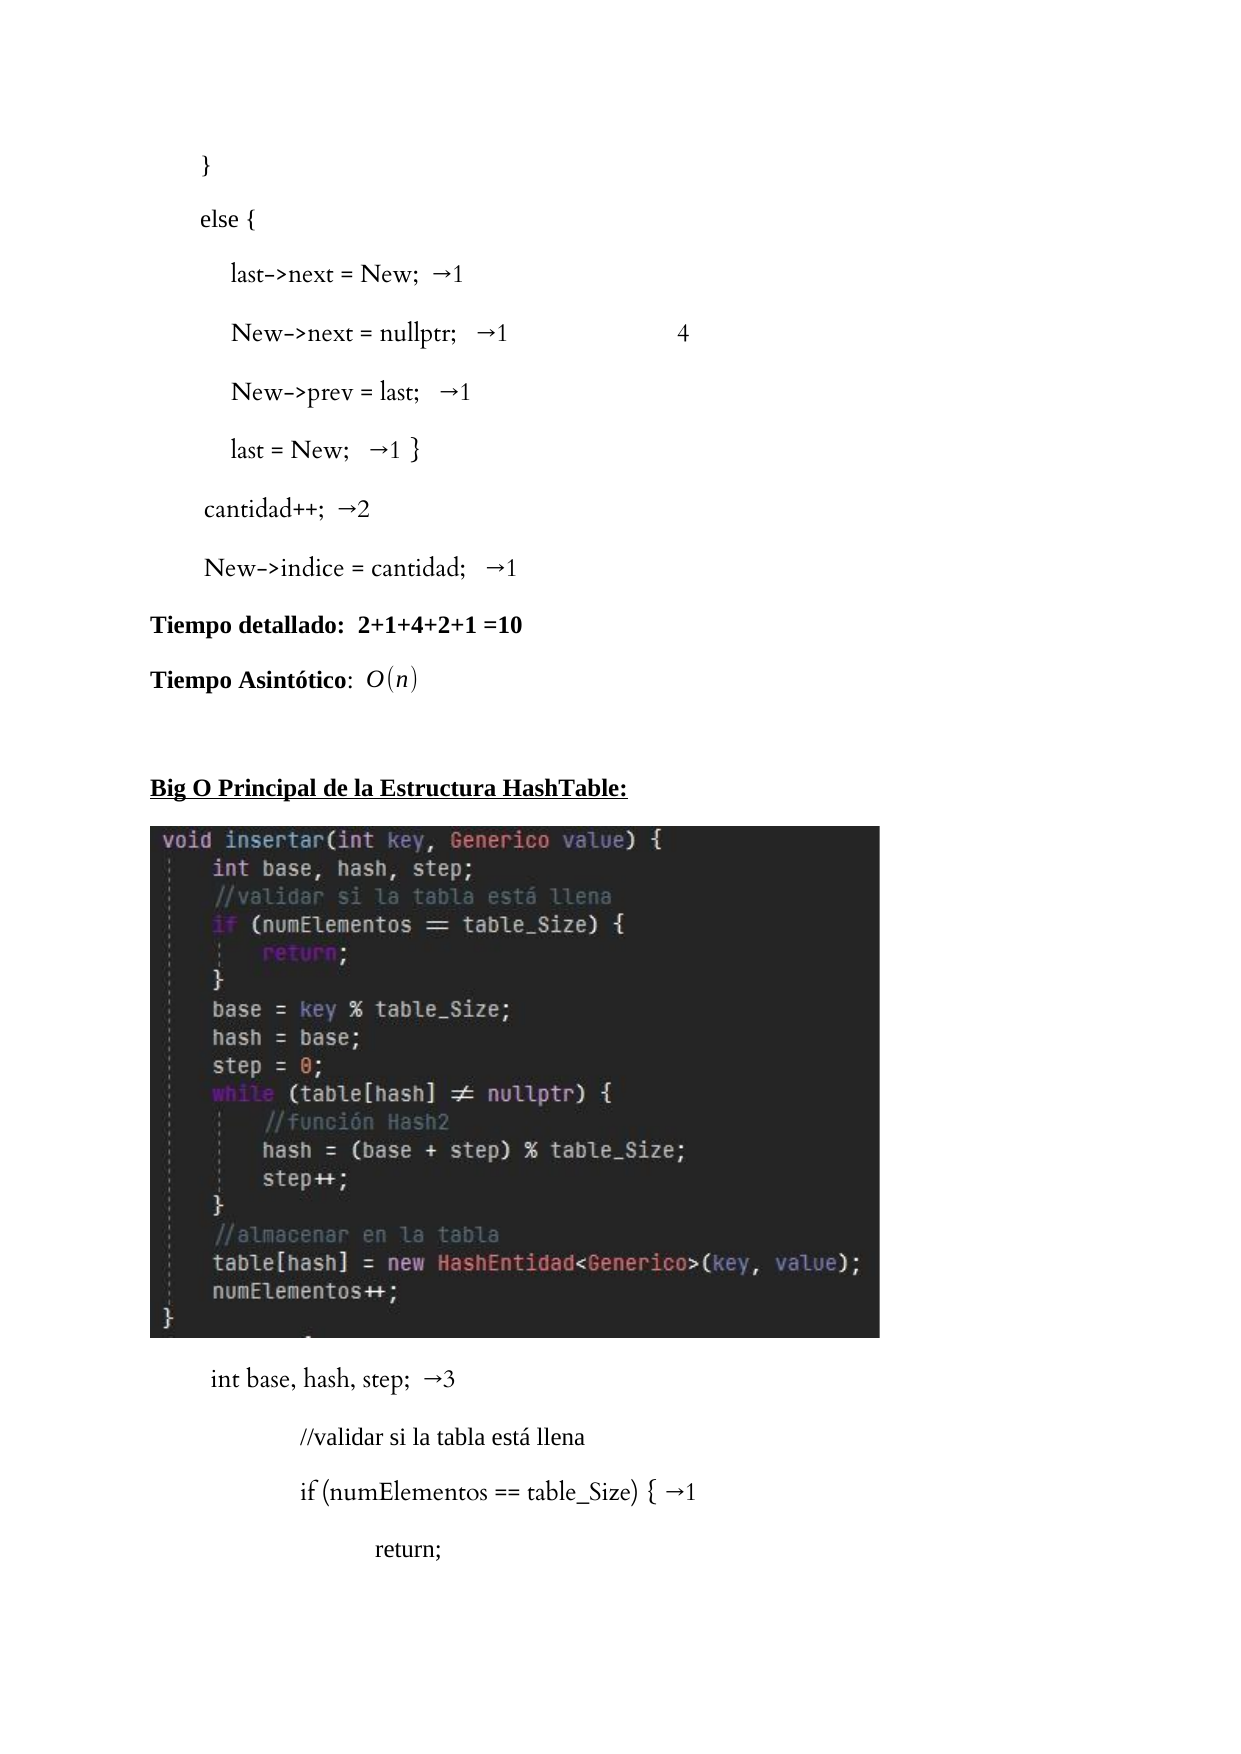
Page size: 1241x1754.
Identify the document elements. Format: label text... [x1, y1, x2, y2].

text Tiempo detallado: 2+1+4+2+1 =10 [150, 611, 1090, 639]
text New->prev = last; →1 [150, 375, 1090, 409]
picture [150, 826, 880, 1338]
text } [150, 150, 1090, 179]
text else { [150, 204, 1090, 232]
text Tiempo Asintótico: [150, 664, 1090, 694]
text if (numElementos == table_Size) { →1 [150, 1475, 1090, 1509]
text last->next = New; →1 [150, 257, 1090, 291]
text New->indice = cantidad; →1 [150, 552, 1090, 586]
text last = New; →1 } [150, 434, 1090, 468]
text //validar si la tabla está llena [150, 1422, 1090, 1450]
text cantidad++; →2 [150, 493, 1090, 527]
text int base, hash, step; →3 [150, 1363, 1090, 1397]
text New->next = nullptr; →1 4 [150, 316, 1090, 350]
text return; [150, 1534, 1090, 1563]
text Big O Principal de la Estructura HashTable: [150, 773, 1090, 802]
